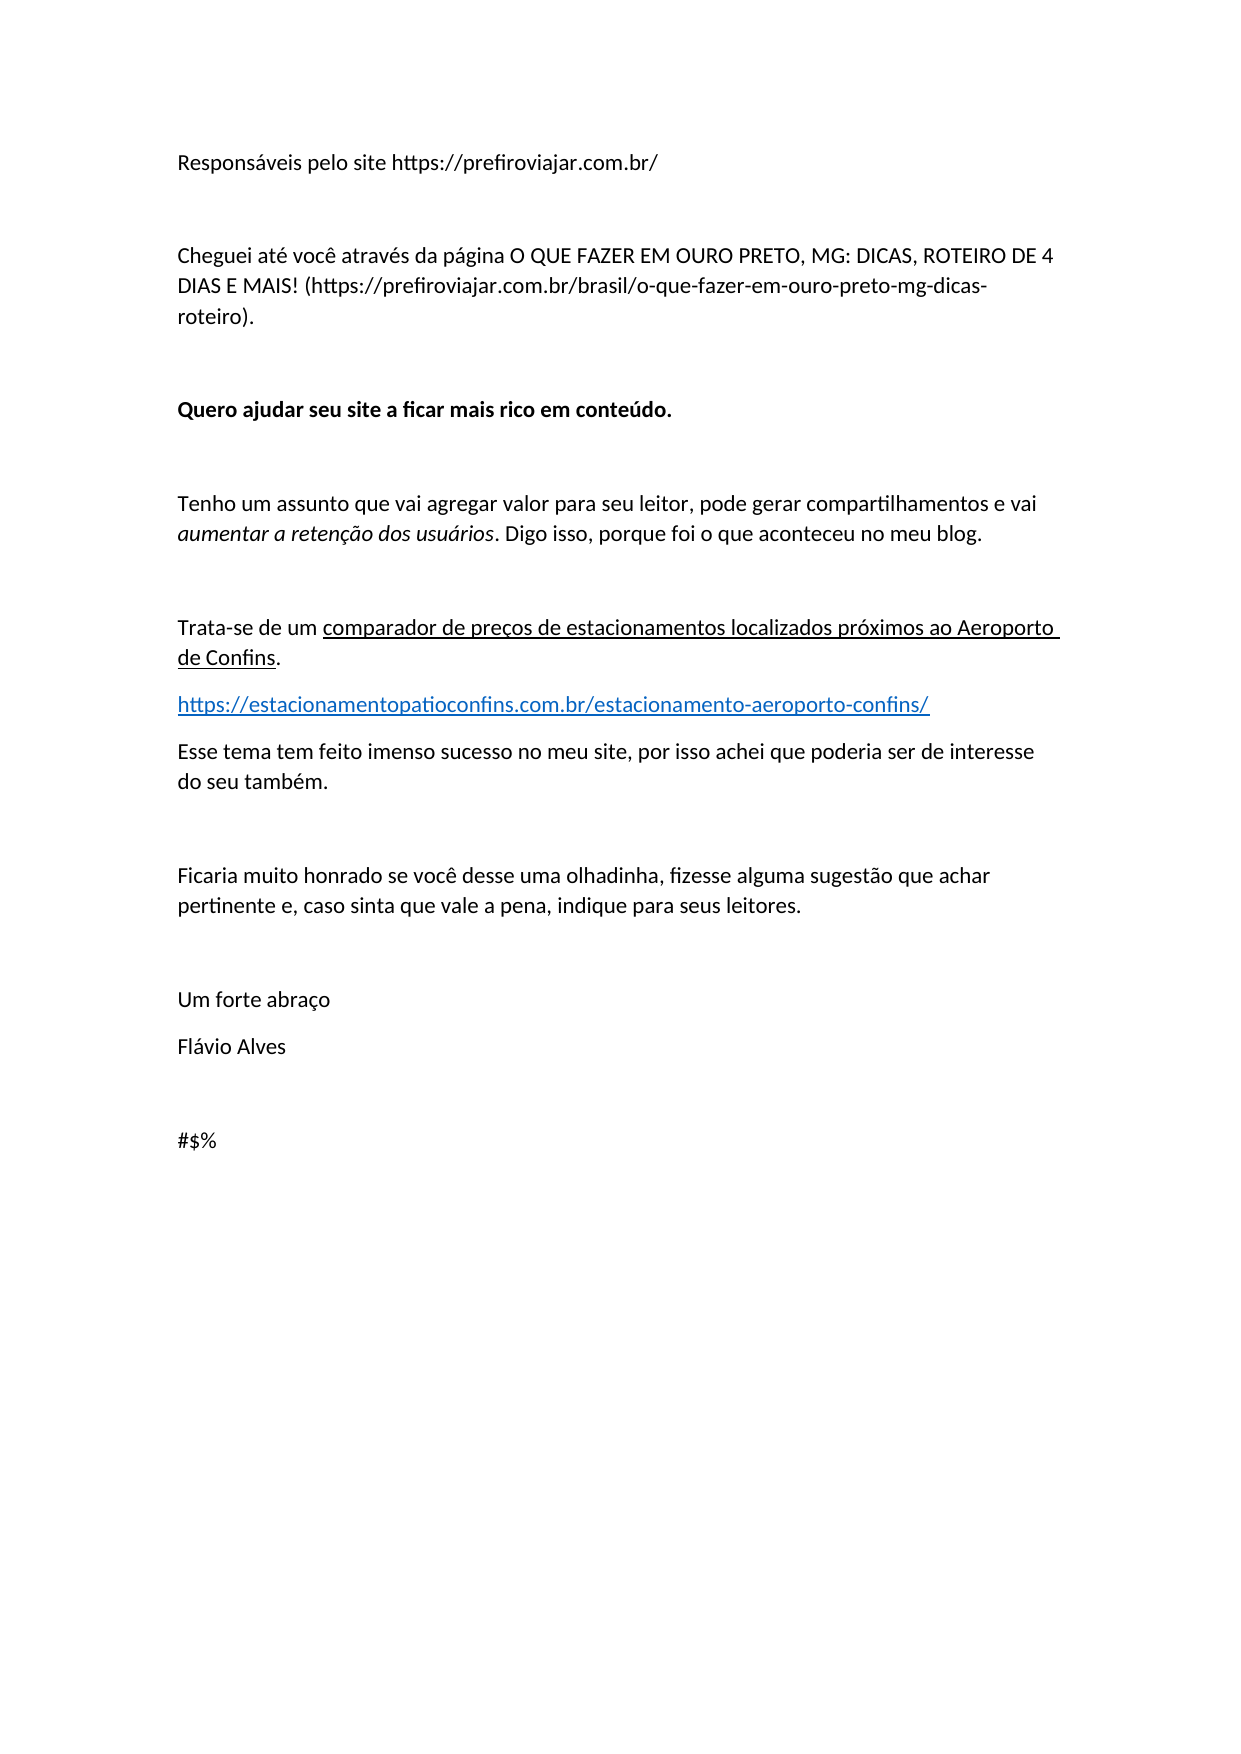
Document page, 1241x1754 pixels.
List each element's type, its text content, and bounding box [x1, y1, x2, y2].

text Um forte abraço [177, 985, 1063, 1013]
text #$% [177, 1126, 1063, 1154]
text Cheguei até você através da página O QUE FAZER EM OURO PRETO, MG: DICAS, ROTEIRO DE 4 DIAS E MAIS! (https://prefiroviajar.com.br/brasil/o-que-fazer-em-ouro-preto-mg-dicas-roteiro). [177, 241, 1063, 330]
text Tenho um assunto que vai agregar valor para seu leitor, pode gerar compartilhamentos e vai aumentar a retenção dos usuários. Digo isso, porque foi o que aconteceu no meu blog. [177, 489, 1063, 547]
text Trata-se de um comparador de preços de estacionamentos localizados próximos ao Aeroporto de Confins. [177, 613, 1063, 671]
text https://estacionamentopatioconfins.com.br/estacionamento-aeroporto-confins/ [177, 690, 1063, 718]
text Responsáveis pelo site https://prefiroviajar.com.br/ [177, 148, 1063, 176]
text Ficaria muito honrado se você desse uma olhadinha, fizesse alguma sugestão que achar pertinente e, caso sinta que vale a pena, indique para seus leitores. [177, 861, 1063, 919]
text Flávio Alves [177, 1032, 1063, 1060]
text Quero ajudar seu site a ficar mais rico em conteúdo. [177, 396, 1063, 423]
text Esse tema tem feito imenso sucesso no meu site, por isso achei que poderia ser de interesse do seu também. [177, 737, 1063, 795]
